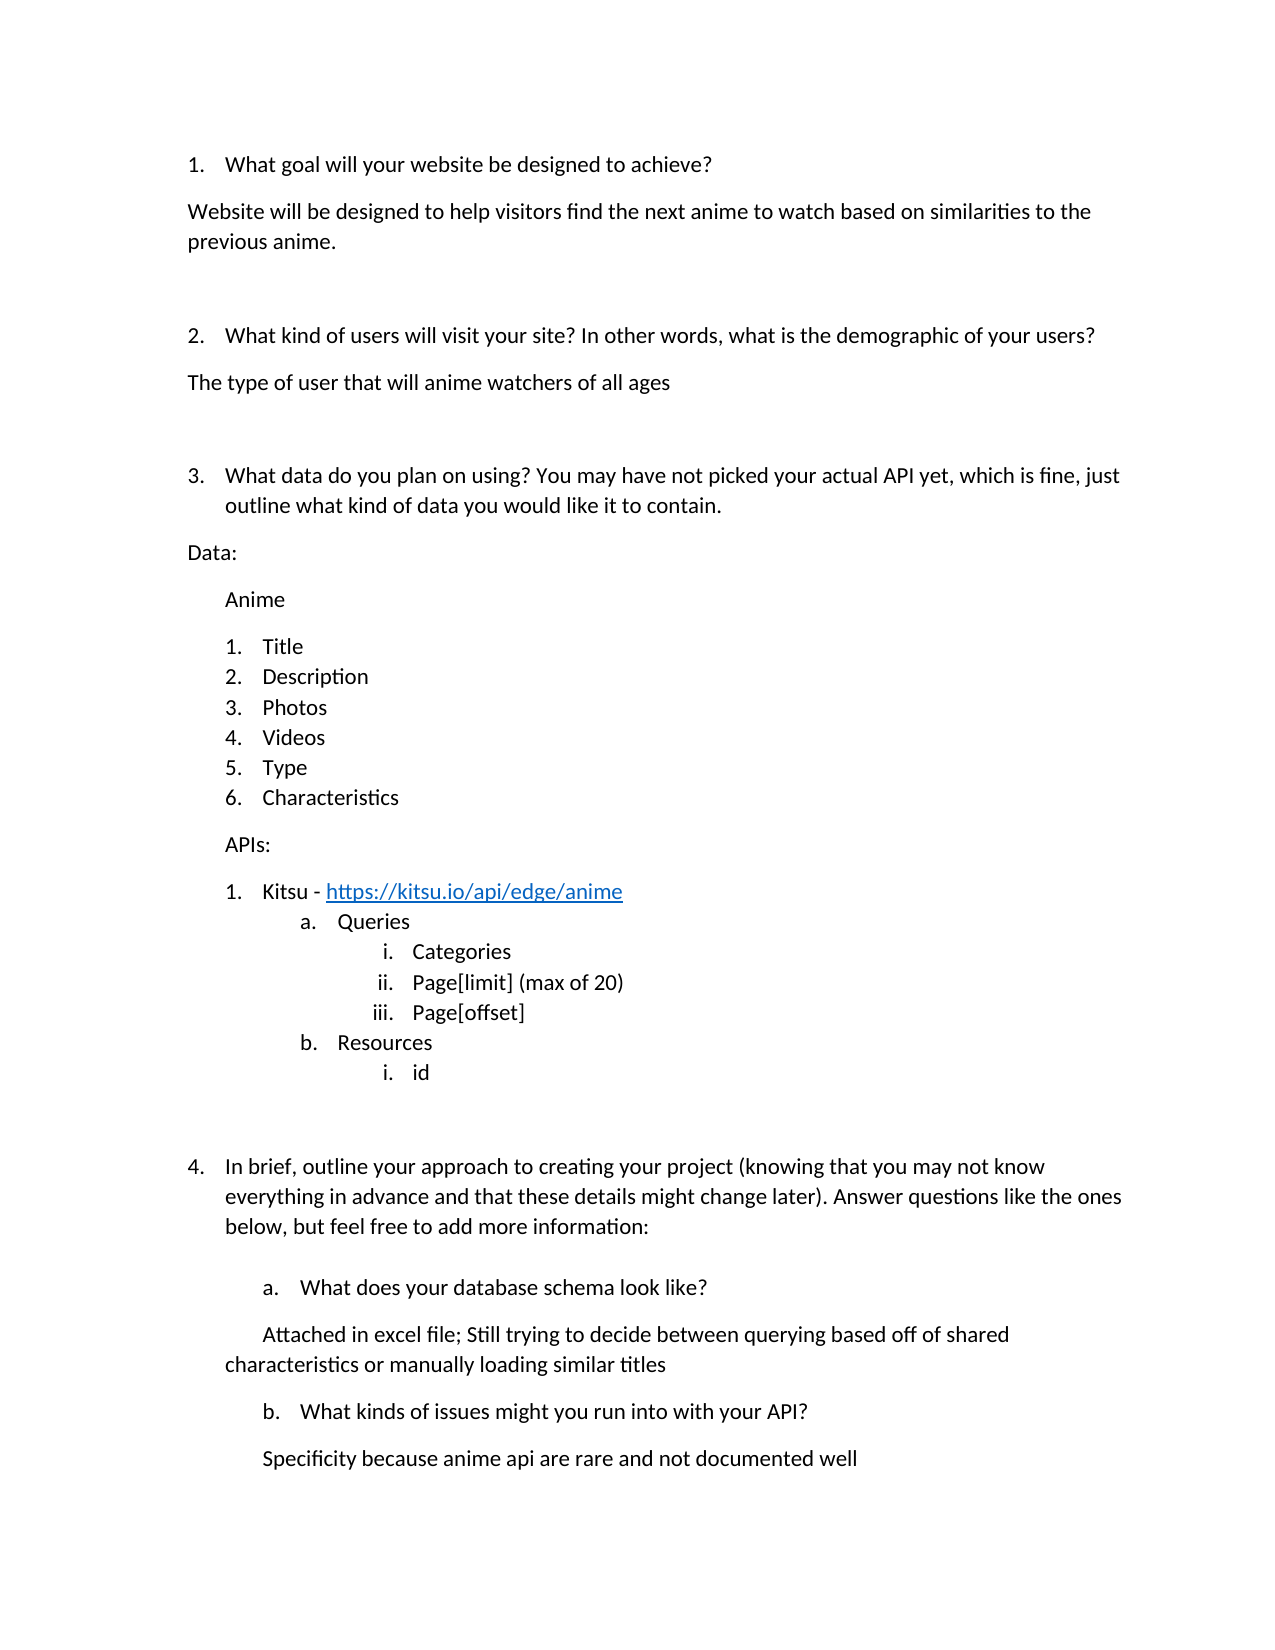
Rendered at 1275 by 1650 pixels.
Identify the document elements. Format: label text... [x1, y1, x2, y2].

text The type of user that will anime watchers of all ages [187, 368, 1125, 396]
list What goal will your website be designed to achieve? [187, 150, 1125, 178]
list Description [225, 662, 1125, 691]
text Data: [187, 538, 1125, 567]
list Kitsu - https://kitsu.io/api/edge/anime [225, 877, 1125, 905]
list Title [225, 632, 1125, 660]
text Anime [150, 585, 1125, 613]
text APIs: [187, 830, 1125, 858]
list Type [225, 753, 1125, 781]
list What data do you plan on using? You may have not picked your actual API yet, which is fine, just outline what kind of data you would like it to contain. [187, 461, 1125, 520]
list What kinds of issues might you run into with your API? [262, 1397, 1125, 1425]
list Page[limit] (max of 20) [394, 968, 1125, 996]
list Queries [300, 907, 1125, 935]
list What kind of users will visit your site? In other words, what is the demographic of your users? [187, 321, 1125, 349]
list Resources [300, 1028, 1125, 1056]
list Characteristics [225, 783, 1125, 811]
text Specificity because anime api are rare and not documented well [262, 1444, 1125, 1472]
list Photos [225, 693, 1125, 721]
list id [394, 1058, 1125, 1086]
list In brief, outline your approach to creating your project (knowing that you may not know everything in advance and that these details might change later). Answer questions like the ones below, but feel free to add more information: [187, 1152, 1125, 1241]
list What does your database schema look like? [262, 1273, 1125, 1301]
list Categories [394, 937, 1125, 966]
text Website will be designed to help visitors find the next anime to watch based on similarities to the previous anime. [187, 197, 1125, 255]
list Page[offset] [394, 998, 1125, 1026]
list Videos [225, 723, 1125, 751]
text Attached in excel file; Still trying to decide between querying based off of shared characteristics or manually loading similar titles [225, 1320, 1125, 1378]
